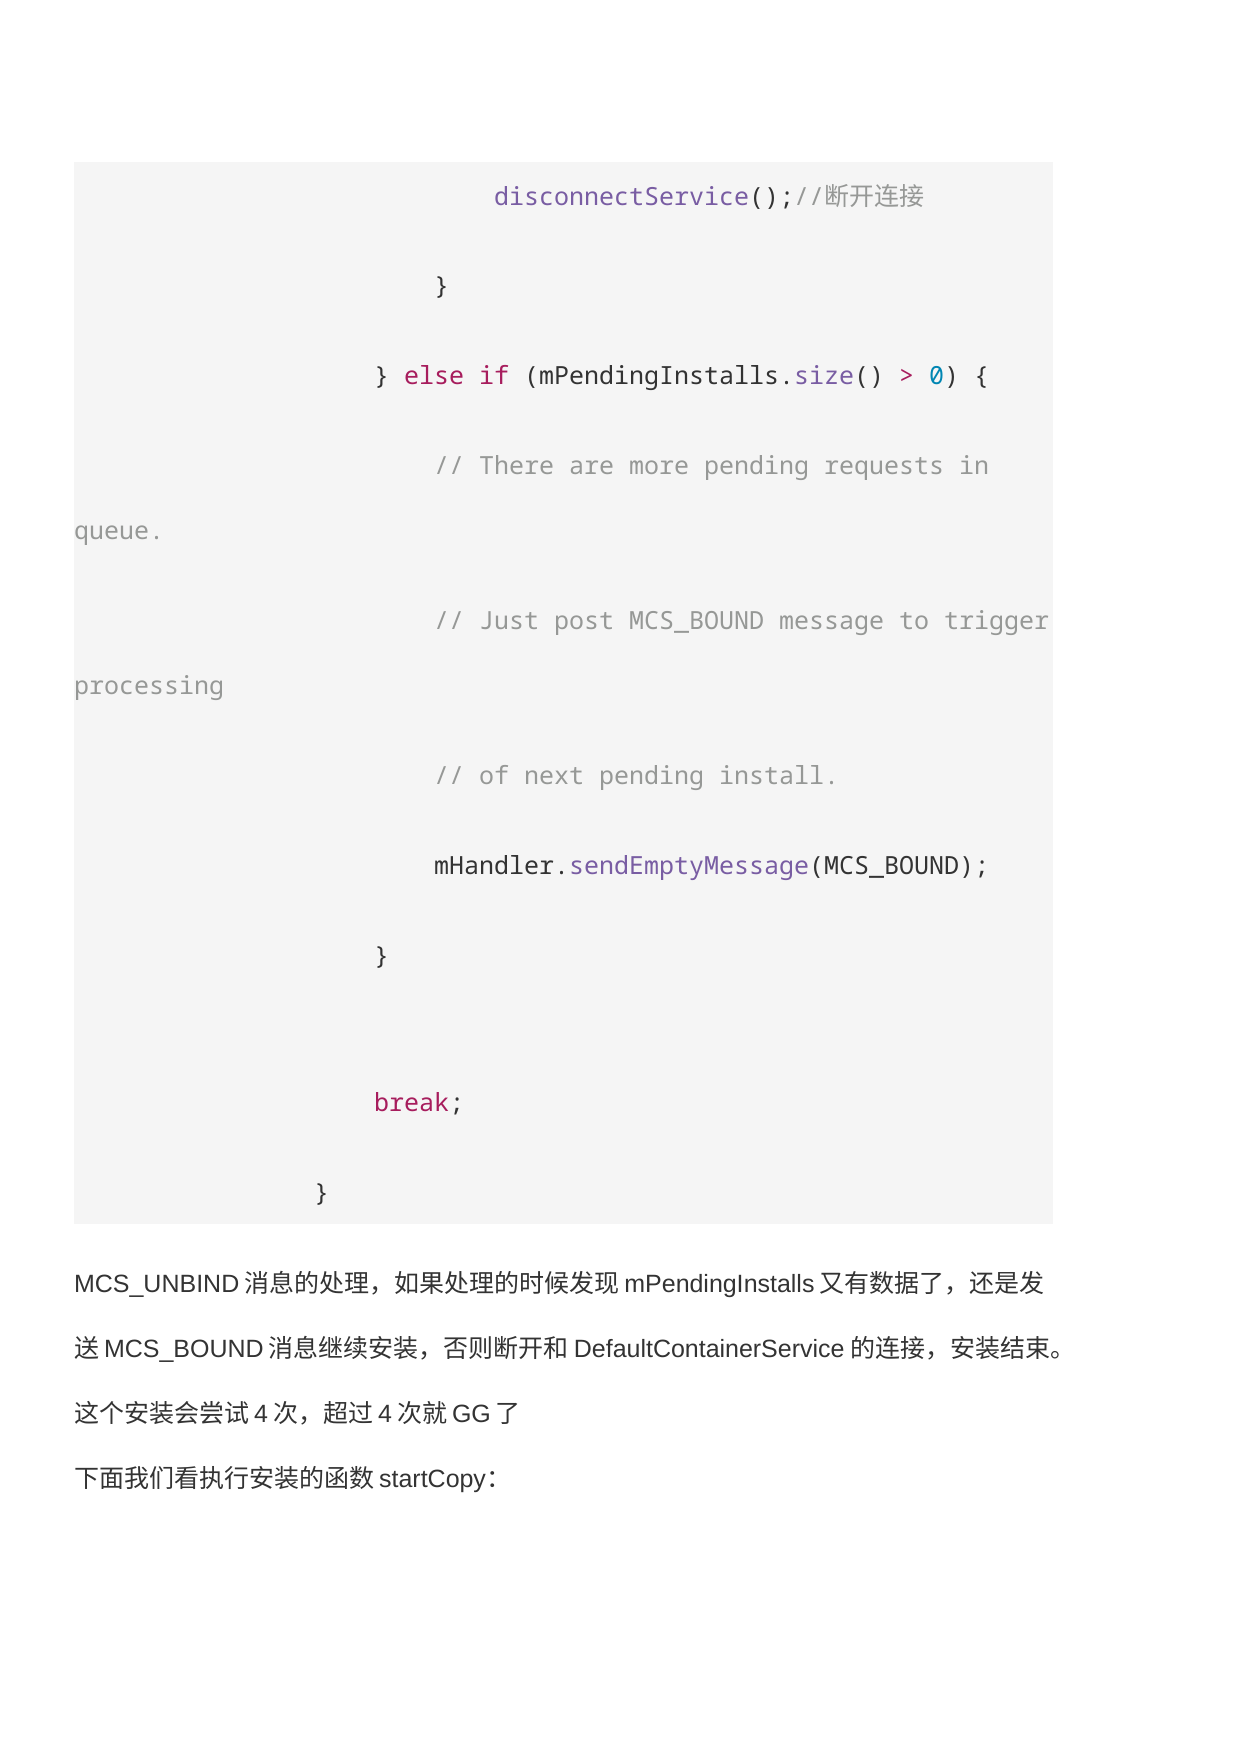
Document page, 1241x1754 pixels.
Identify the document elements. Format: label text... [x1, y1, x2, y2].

text disconnectService();//断开连接 [74, 162, 1053, 227]
text break; [74, 1069, 1053, 1134]
text MCS_UNBIND消息的处理，如果处理的时候发现mPendingInstalls又有数据了，还是发送MCS_BOUND消息继续安装，否则断开和DefaultContainerService的连接，安装结束。这个安装会尝试4次，超过4次就GG了 下面我们看执行安装的函数startCopy： [74, 1249, 1053, 1509]
text } else if (mPendingInstalls.size() > 0) { [74, 342, 1053, 407]
text } [74, 1159, 1053, 1224]
text } [74, 252, 1053, 317]
text // There are more pending requests in queue. [74, 432, 1053, 562]
text } [74, 922, 1053, 987]
text // of next pending install. [74, 742, 1053, 807]
text mHandler.sendEmptyMessage(MCS_BOUND); [74, 832, 1053, 897]
text // Just post MCS_BOUND message to trigger processing [74, 587, 1053, 717]
